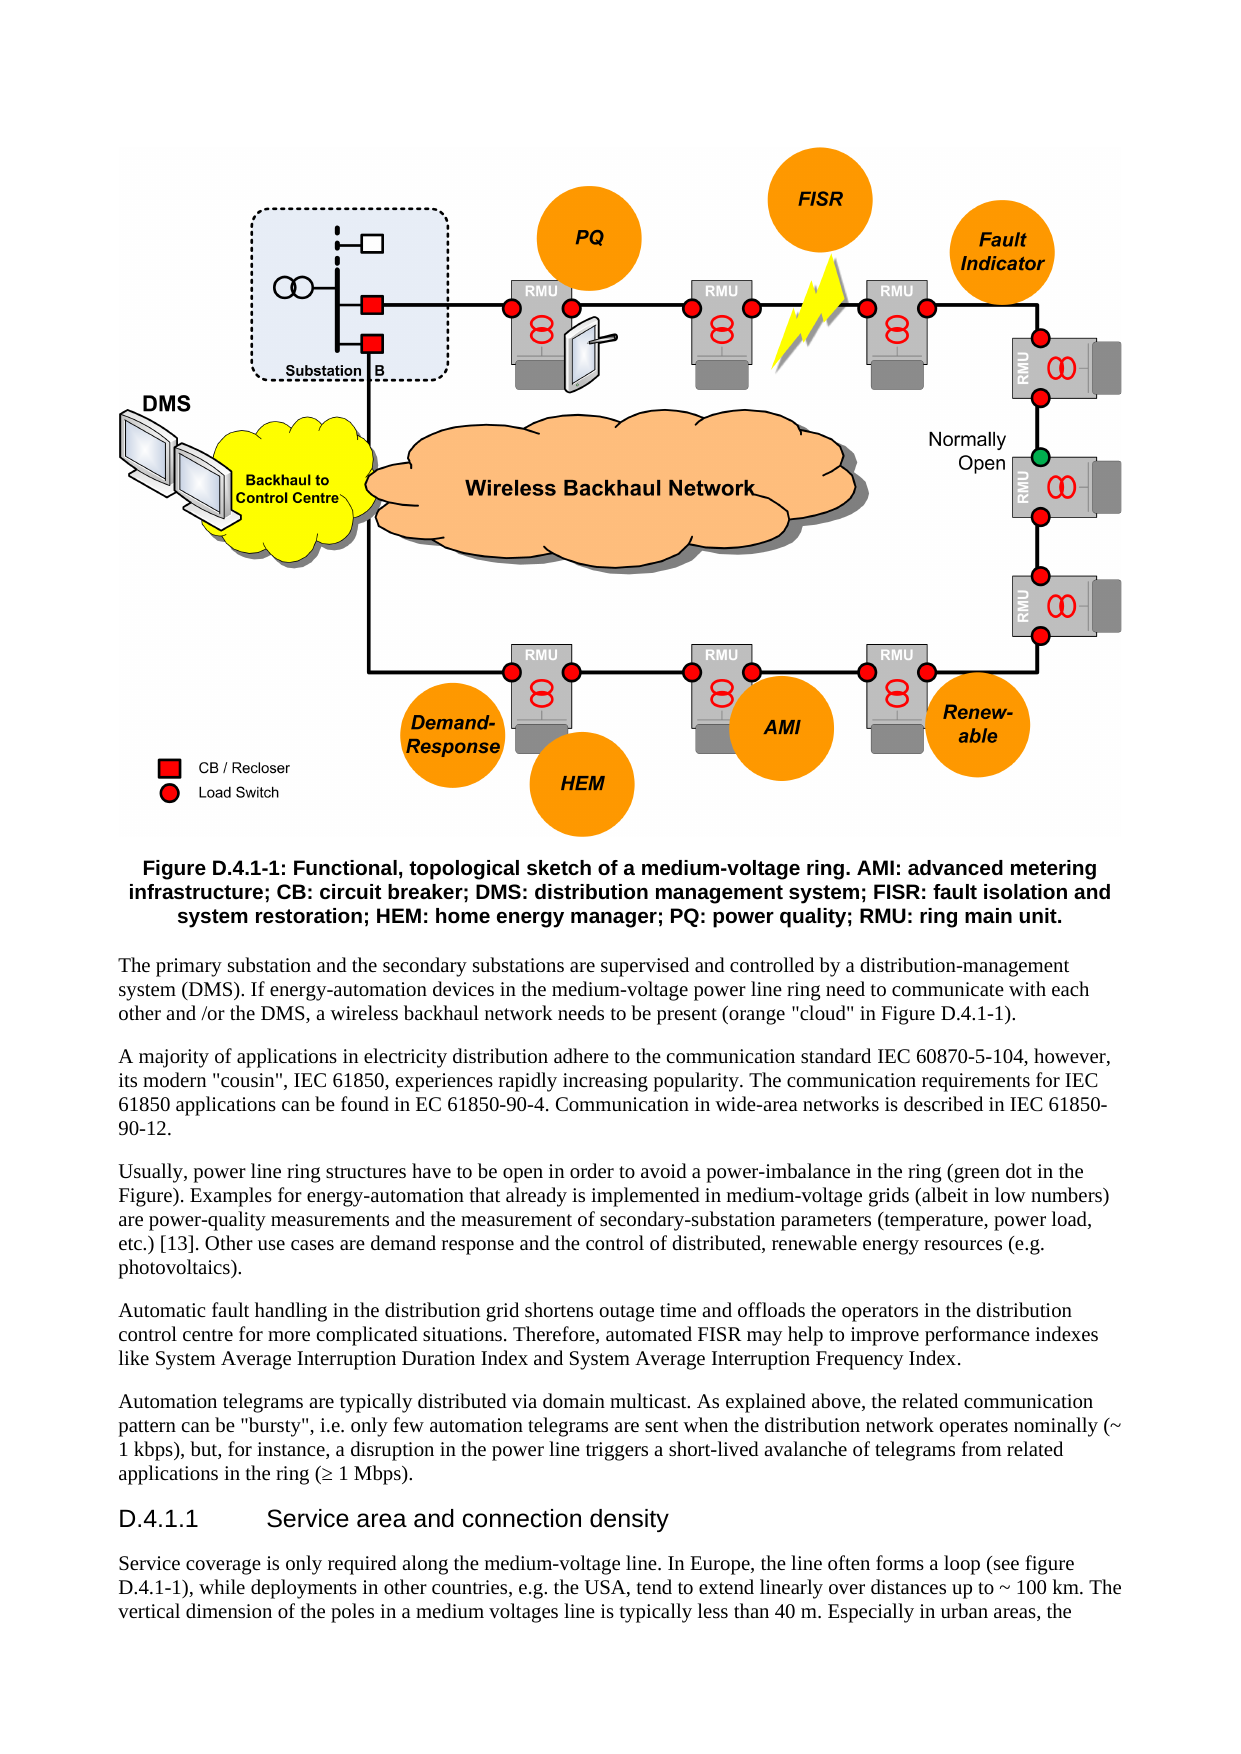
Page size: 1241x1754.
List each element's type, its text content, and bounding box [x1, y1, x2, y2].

text Automation telegrams are typically distributed via domain multicast. As explained above, the related communication pattern can be "bursty", i.e. only few automation telegrams are sent when the distribution network operates nominally (~ 1 kbps), but, for instance, a disruption in the power line triggers a short-lived avalanche of telegrams from related applications in the ring (≥ 1 Mbps). [118, 1388, 1122, 1485]
subtitle D.4.1.1 Service area and connection density [118, 1503, 1122, 1532]
text The primary substation and the secondary substations are supervised and controlled by a distribution-management system (DMS). If energy-automation devices in the medium-voltage power line ring need to communicate with each other and /or the DMS, a wireless backhaul network needs to be present (orange "cloud" in Figure D.4.1-1). [118, 953, 1122, 1025]
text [118, 1551, 1122, 1623]
text Automatic fault handling in the distribution grid shortens outage time and offloads the operators in the distribution control centre for more complicated situations. Therefore, automated FISR may help to improve performance indexes like System Average Interruption Duration Index and System Average Interruption Frequency Index. [118, 1298, 1122, 1370]
text Usually, power line ring structures have to be open in order to avoid a power-imbalance in the ring (green dot in the Figure). Examples for energy-automation that already is implemented in medium-voltage grids (albeit in low numbers) are power-quality measurements and the measurement of secondary-substation parameters (temperature, power load, etc.) [13]. Other use cases are demand response and the control of distributed, renewable energy resources (e.g. photovoltaics). [118, 1158, 1122, 1279]
text Figure D.4.1-1: Functional, topological sketch of a medium-voltage ring. AMI: advanced metering infrastructure; CB: circuit breaker; DMS: distribution management system; FISR: fault isolation and system restoration; HEM: home energy manager; PQ: power quality; RMU: ring main unit. [118, 856, 1122, 928]
text A majority of applications in electricity distribution adhere to the communication standard IEC 60870-5-104, however, its modern "cousin", IEC 61850, experiences rapidly increasing popularity. The communication requirements for IEC 61850 applications can be found in EC 61850-90-4. Communication in wide-area networks is described in IEC 61850-90-12. [118, 1043, 1122, 1140]
